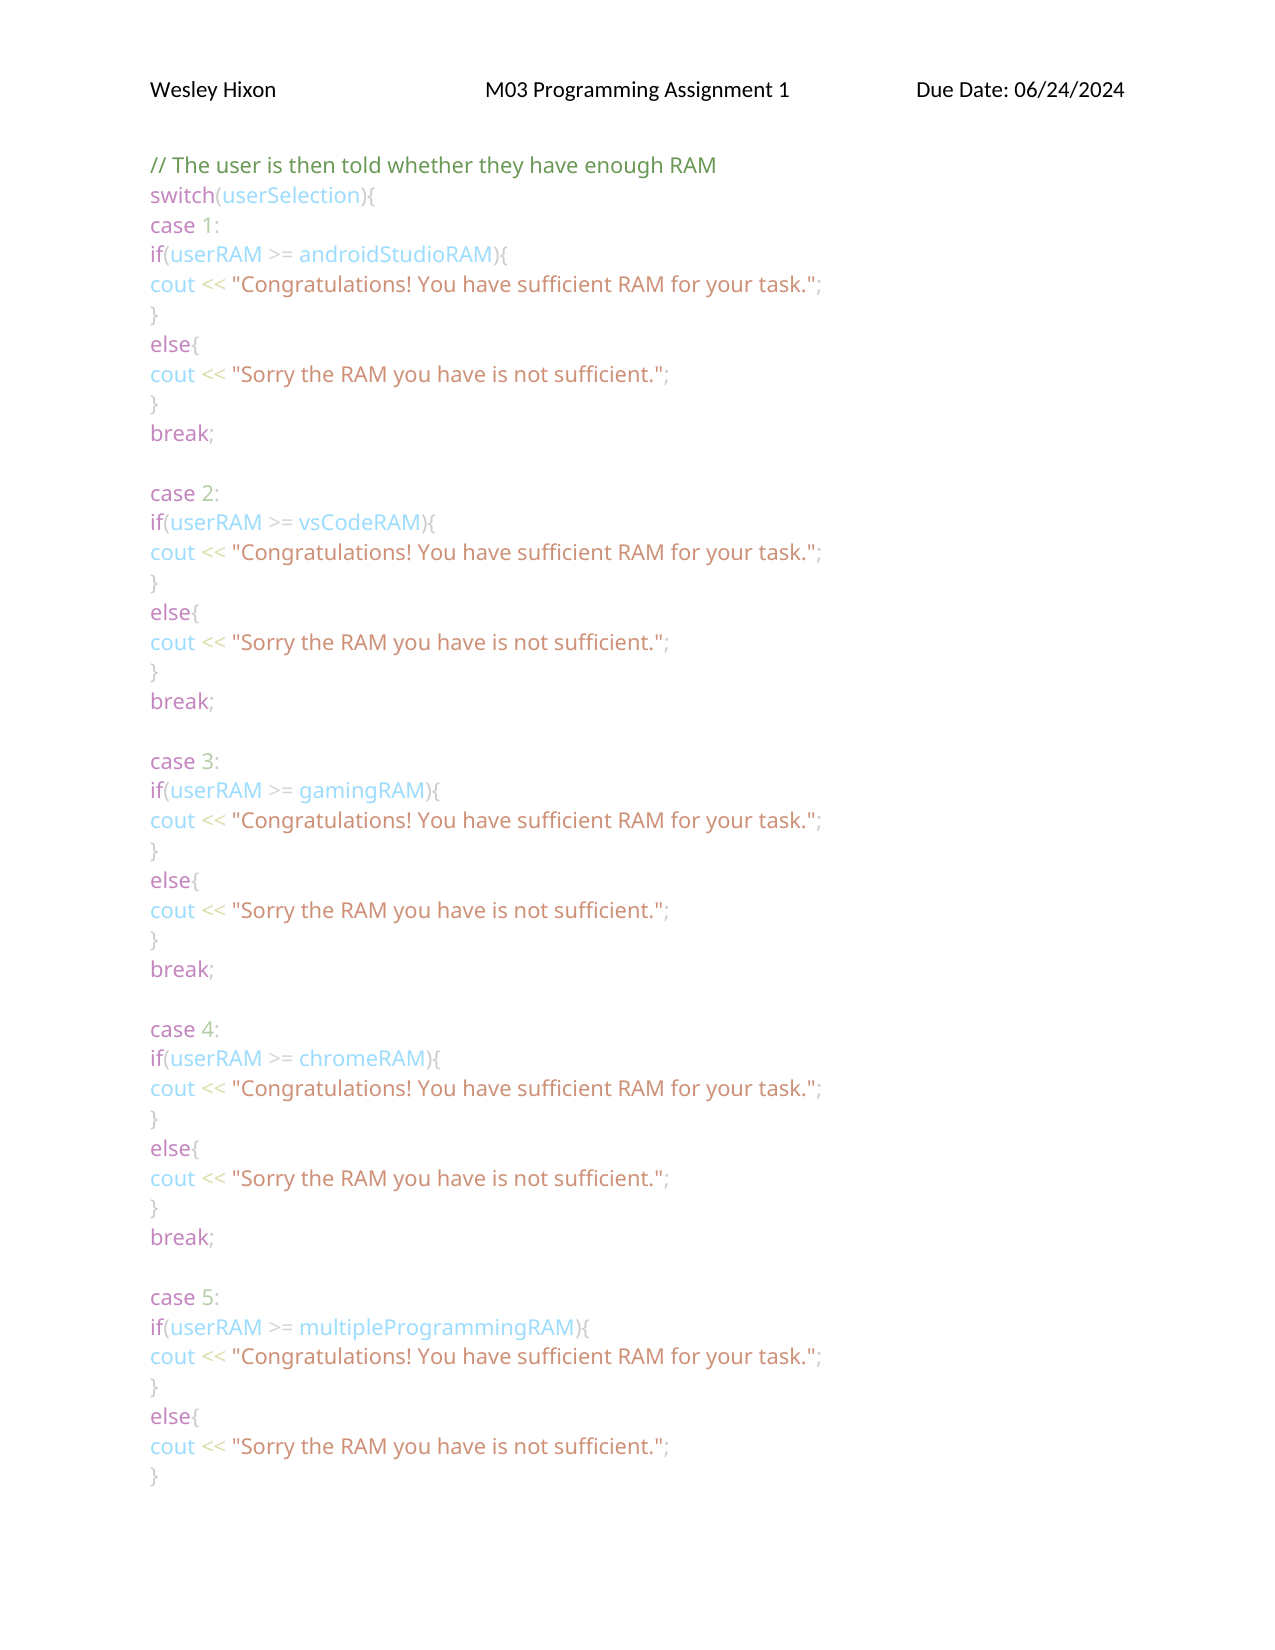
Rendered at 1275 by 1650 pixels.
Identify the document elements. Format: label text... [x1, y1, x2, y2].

text case 3: [150, 746, 1125, 775]
text if(userRAM >= androidStudioRAM){ [150, 239, 1125, 269]
text } [150, 299, 1125, 329]
text else{ [150, 865, 1125, 894]
text cout << "Congratulations! You have sufficient RAM for your task."; [150, 1073, 1125, 1103]
text break; [150, 418, 1125, 448]
text cout << "Sorry the RAM you have is not sufficient."; [150, 358, 1125, 388]
text break; [150, 686, 1125, 716]
text break; [150, 954, 1125, 984]
text } [150, 1192, 1125, 1222]
text } [150, 835, 1125, 865]
text case 4: [150, 1014, 1125, 1043]
text cout << "Congratulations! You have sufficient RAM for your task."; [150, 269, 1125, 299]
text } [150, 924, 1125, 954]
text cout << "Congratulations! You have sufficient RAM for your task."; [150, 537, 1125, 567]
text case 1: [150, 209, 1125, 239]
text if(userRAM >= gamingRAM){ [150, 775, 1125, 805]
text case 2: [150, 478, 1125, 507]
text else{ [150, 597, 1125, 627]
text case 5: [150, 1282, 1125, 1311]
text } [150, 1103, 1125, 1133]
text } [150, 1371, 1125, 1401]
text } [150, 1460, 1125, 1490]
text if(userRAM >= chromeRAM){ [150, 1043, 1125, 1073]
text cout << "Sorry the RAM you have is not sufficient."; [150, 1163, 1125, 1192]
text } [150, 388, 1125, 418]
text if(userRAM >= vsCodeRAM){ [150, 507, 1125, 537]
text else{ [150, 329, 1125, 358]
text // The user is then told whether they have enough RAM [150, 150, 1125, 180]
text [150, 1431, 1125, 1460]
text break; [150, 1222, 1125, 1252]
text cout << "Sorry the RAM you have is not sufficient."; [150, 894, 1125, 924]
text } [150, 567, 1125, 597]
text cout << "Sorry the RAM you have is not sufficient."; [150, 627, 1125, 656]
text cout << "Congratulations! You have sufficient RAM for your task."; [150, 805, 1125, 835]
text else{ [150, 1401, 1125, 1431]
text else{ [150, 1133, 1125, 1163]
text } [150, 656, 1125, 686]
text if(userRAM >= multipleProgrammingRAM){ [150, 1311, 1125, 1341]
text switch(userSelection){ [150, 180, 1125, 209]
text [150, 1341, 1125, 1371]
